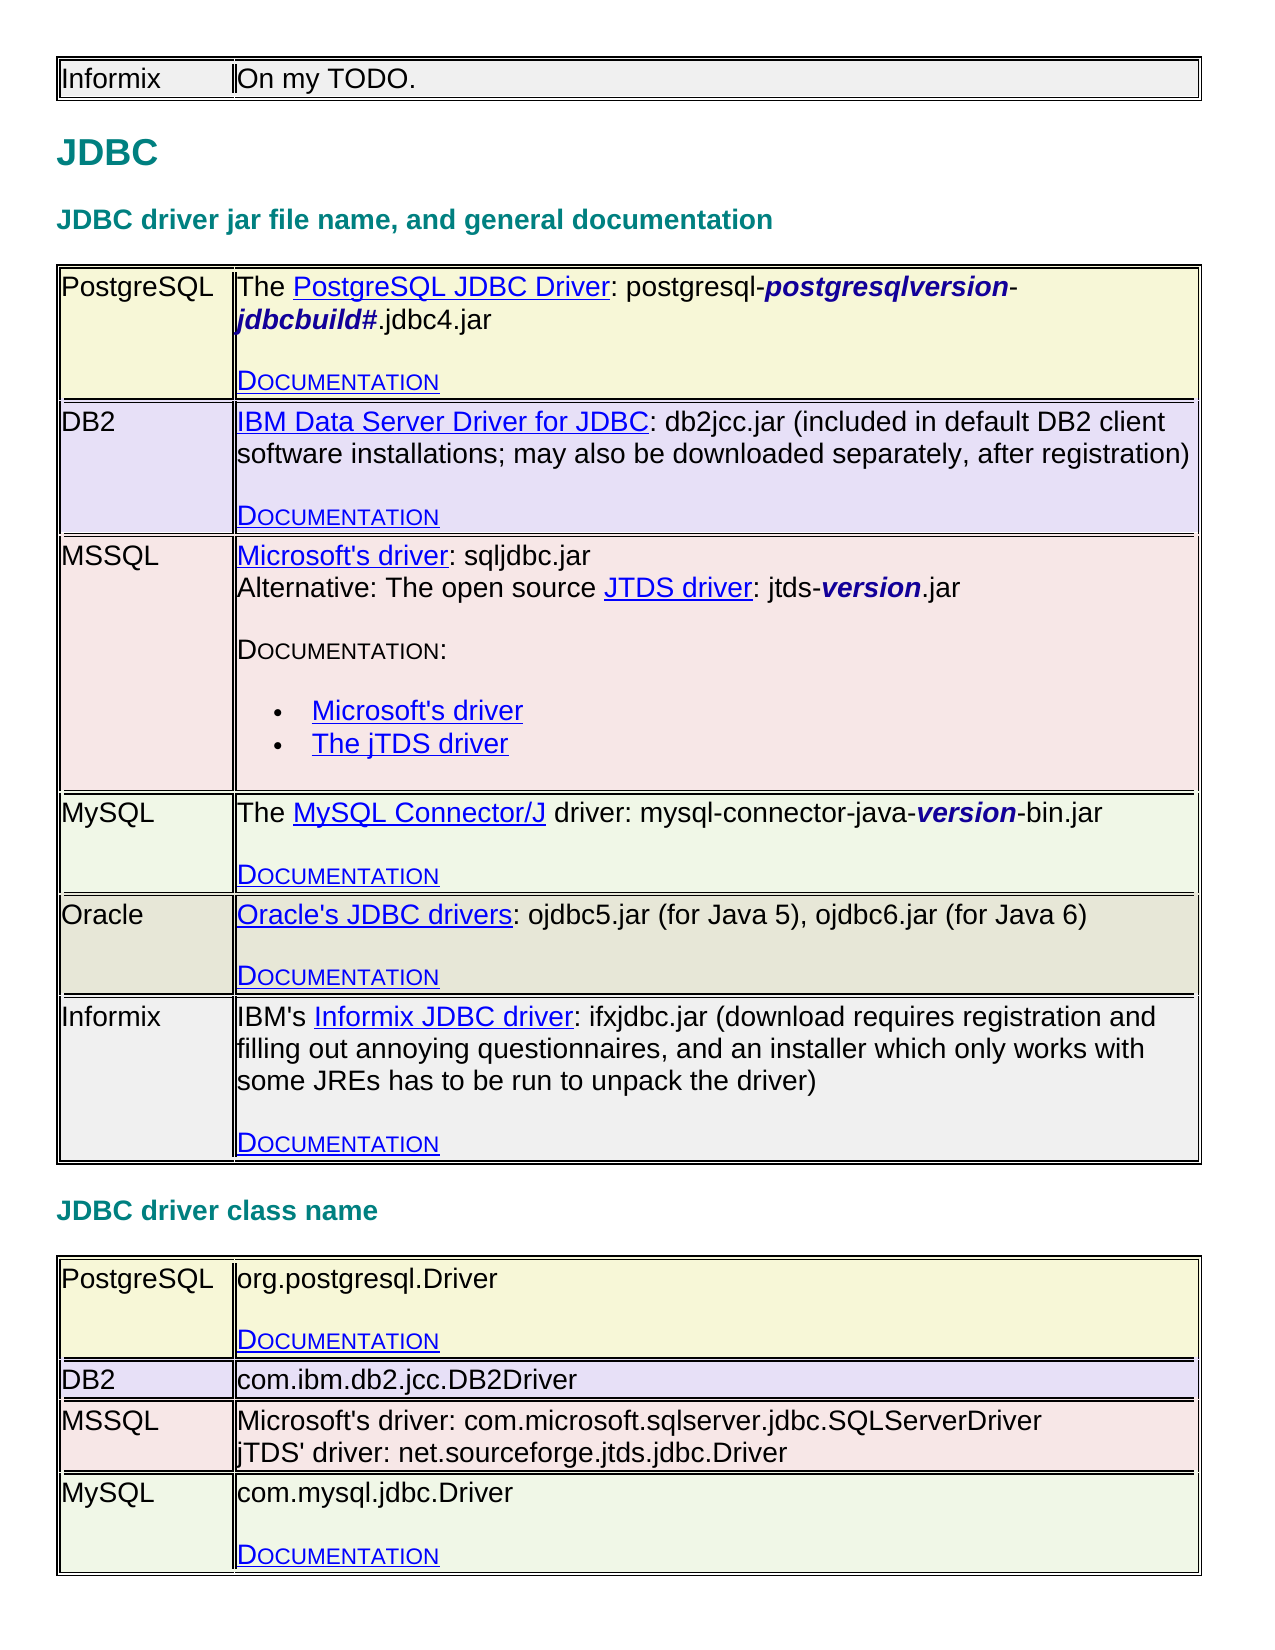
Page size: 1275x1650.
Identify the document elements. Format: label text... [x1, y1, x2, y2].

table_cell com.ibm.db2.jcc.DB2Driver [234, 1357, 1200, 1397]
table_cell The MySQL Connector/J driver: mysql-connector-java-version-bin.jar Documentation [234, 790, 1200, 892]
text JDBC [56, 130, 1209, 173]
table_cell com.mysql.jdbc.Driver Documentation [234, 1470, 1200, 1572]
table_cell DB2 [59, 1357, 234, 1397]
table_cell MySQL [59, 1470, 234, 1572]
table_cell IBM's Informix JDBC driver: ifxjdbc.jar (download requires registration and filling out annoying questionnaires, and an installer which only works with some JREs has to be run to unpack the driver) Documentation [234, 993, 1200, 1160]
table_cell MSSQL [59, 1397, 234, 1470]
table_cell Informix [61, 61, 234, 96]
table_cell Microsoft's driver: com.microsoft.sqlserver.jdbc.SQLServerDriver jTDS' driver: net.sourceforge.jtds.jdbc.Driver [234, 1397, 1200, 1470]
text JDBC driver jar file name, and general documentation [56, 203, 1209, 235]
table_cell IBM Data Server Driver for JDBC: db2jcc.jar (included in default DB2 client software installations; may also be downloaded separately, after registration) Documentation [234, 398, 1200, 532]
table_cell On my TODO. [234, 58, 1200, 96]
table_header org.postgresql.Driver Documentation [234, 1257, 1200, 1357]
table_header The PostgreSQL JDBC Driver: postgresql-postgresqlversion-jdbcbuild#.jdbc4.jar Documentation [234, 266, 1200, 398]
table_header PostgreSQL [61, 1260, 234, 1357]
table_cell Informix [59, 993, 234, 1160]
table_cell MySQL [59, 790, 234, 892]
table_cell Oracle's JDBC drivers: ojdbc5.jar (for Java 5), ojdbc6.jar (for Java 6) Documentation [234, 892, 1200, 993]
table_cell Oracle [59, 892, 234, 993]
text JDBC driver class name [56, 1194, 1209, 1226]
table_cell Microsoft's driver: sqljdbc.jar Alternative: The open source JTDS driver: jtds-version.jar Documentation: Microsoft's driver The jTDS driver [234, 533, 1200, 790]
table_cell MSSQL [59, 533, 234, 790]
table_cell DB2 [59, 398, 234, 532]
table_header PostgreSQL [61, 269, 234, 398]
